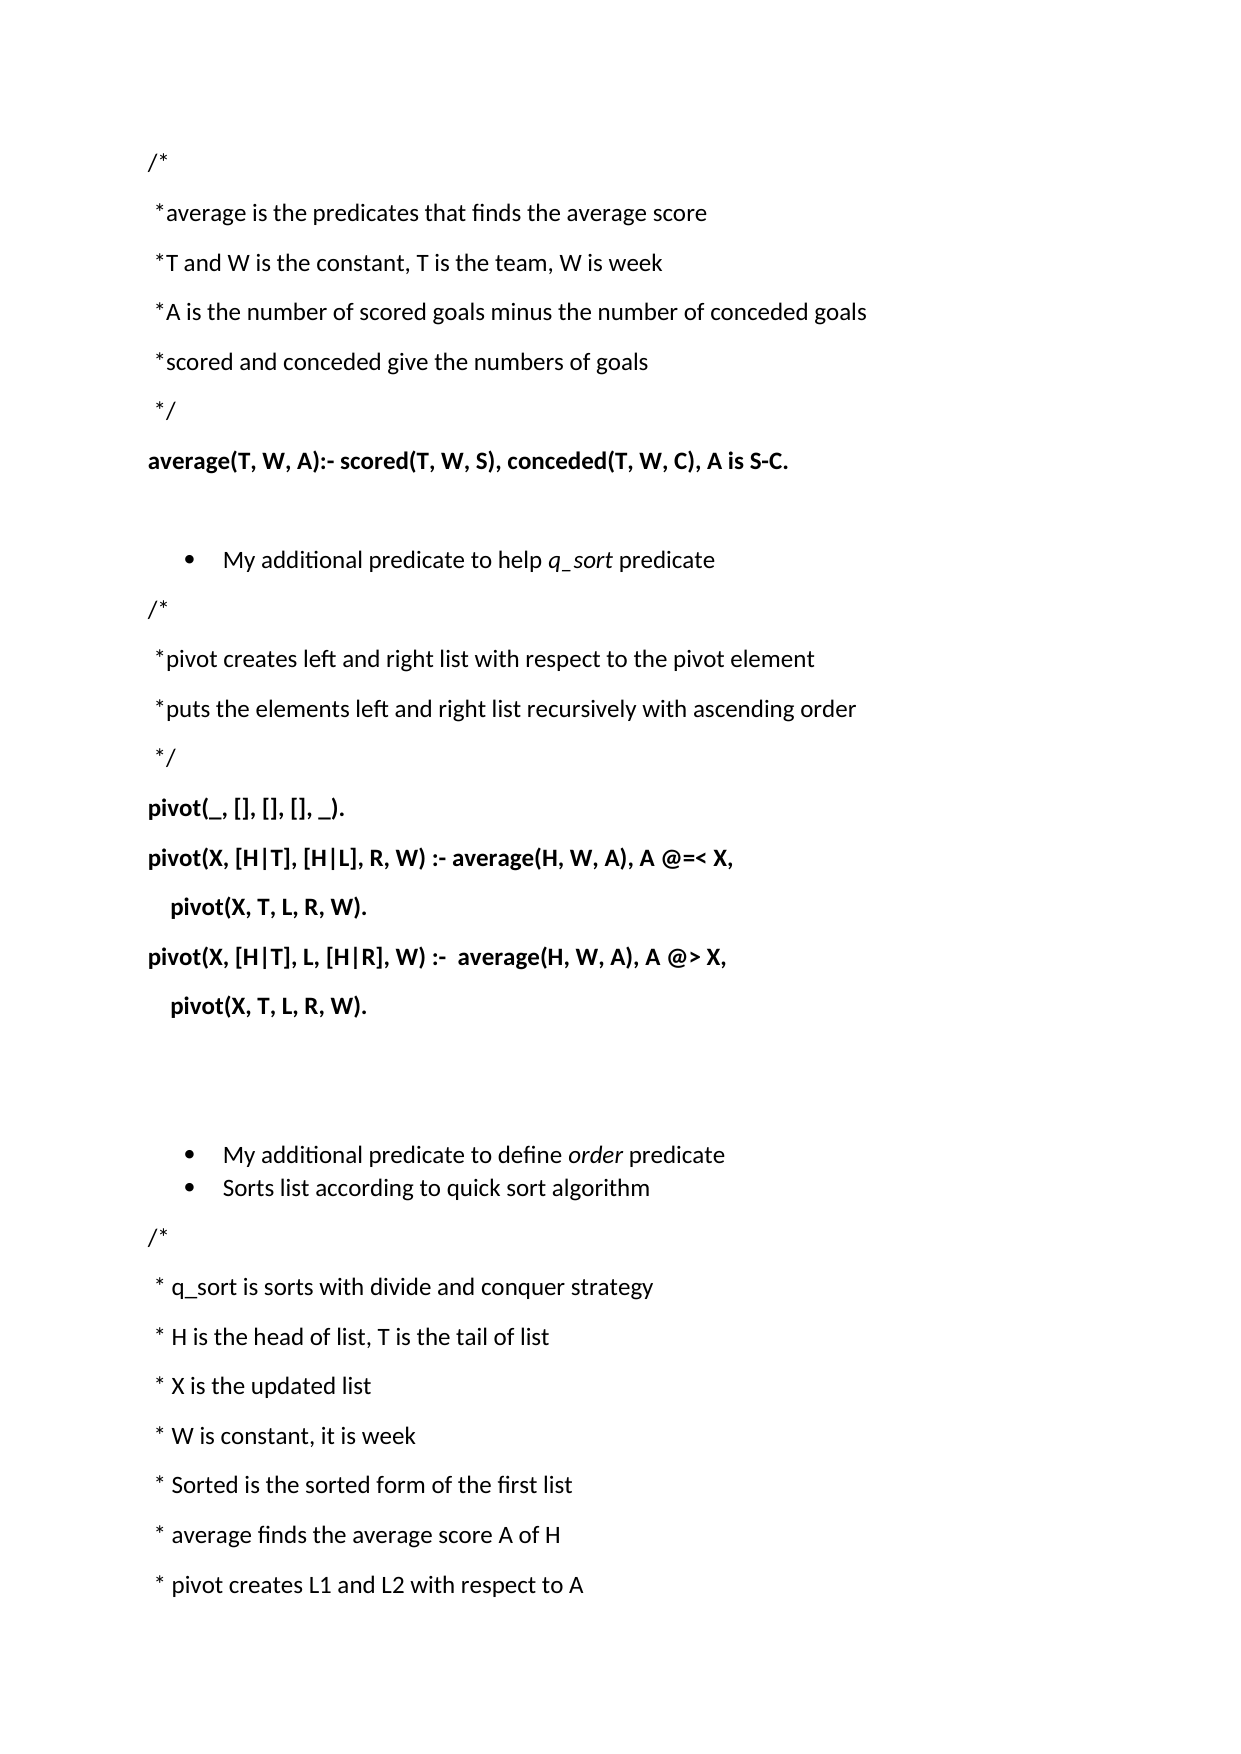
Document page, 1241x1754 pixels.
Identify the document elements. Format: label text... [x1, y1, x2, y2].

text * X is the updated list [148, 1371, 1093, 1401]
text /* [148, 594, 1093, 624]
text */ [148, 396, 1093, 426]
text pivot(X, T, L, R, W). [148, 991, 1093, 1021]
text * H is the head of list, T is the tail of list [148, 1321, 1093, 1351]
text *scored and conceded give the numbers of goals [148, 346, 1093, 376]
text *A is the number of scored goals minus the number of conceded goals [148, 296, 1093, 327]
text * q_sort is sorts with divide and conquer strategy [148, 1271, 1093, 1302]
text * average finds the average score A of H [148, 1519, 1093, 1550]
text pivot(X, T, L, R, W). [148, 891, 1093, 922]
text /* [148, 1222, 1093, 1252]
text *average is the predicates that finds the average score [148, 197, 1093, 228]
list Sorts list according to quick sort algorithm [185, 1172, 1093, 1203]
text */ [148, 743, 1093, 773]
list My additional predicate to define order predicate [185, 1139, 1093, 1170]
text /* [148, 148, 1093, 178]
text * W is constant, it is week [148, 1420, 1093, 1451]
text pivot(X, [H|T], L, [H|R], W) :- average(H, W, A), A @> X, [148, 941, 1093, 971]
text *T and W is the constant, T is the team, W is week [148, 247, 1093, 277]
text pivot(X, [H|T], [H|L], R, W) :- average(H, W, A), A @=< X, [148, 842, 1093, 872]
text * pivot creates L1 and L2 with respect to A [148, 1569, 1093, 1599]
text average(T, W, A):- scored(T, W, S), conceded(T, W, C), A is S-C. [148, 445, 1093, 476]
text *puts the elements left and right list recursively with ascending order [148, 693, 1093, 723]
text *pivot creates left and right list with respect to the pivot element [148, 643, 1093, 674]
text pivot(_, [], [], [], _). [148, 792, 1093, 823]
text * Sorted is the sorted form of the first list [148, 1470, 1093, 1500]
list My additional predicate to help q_sort predicate [185, 544, 1093, 575]
